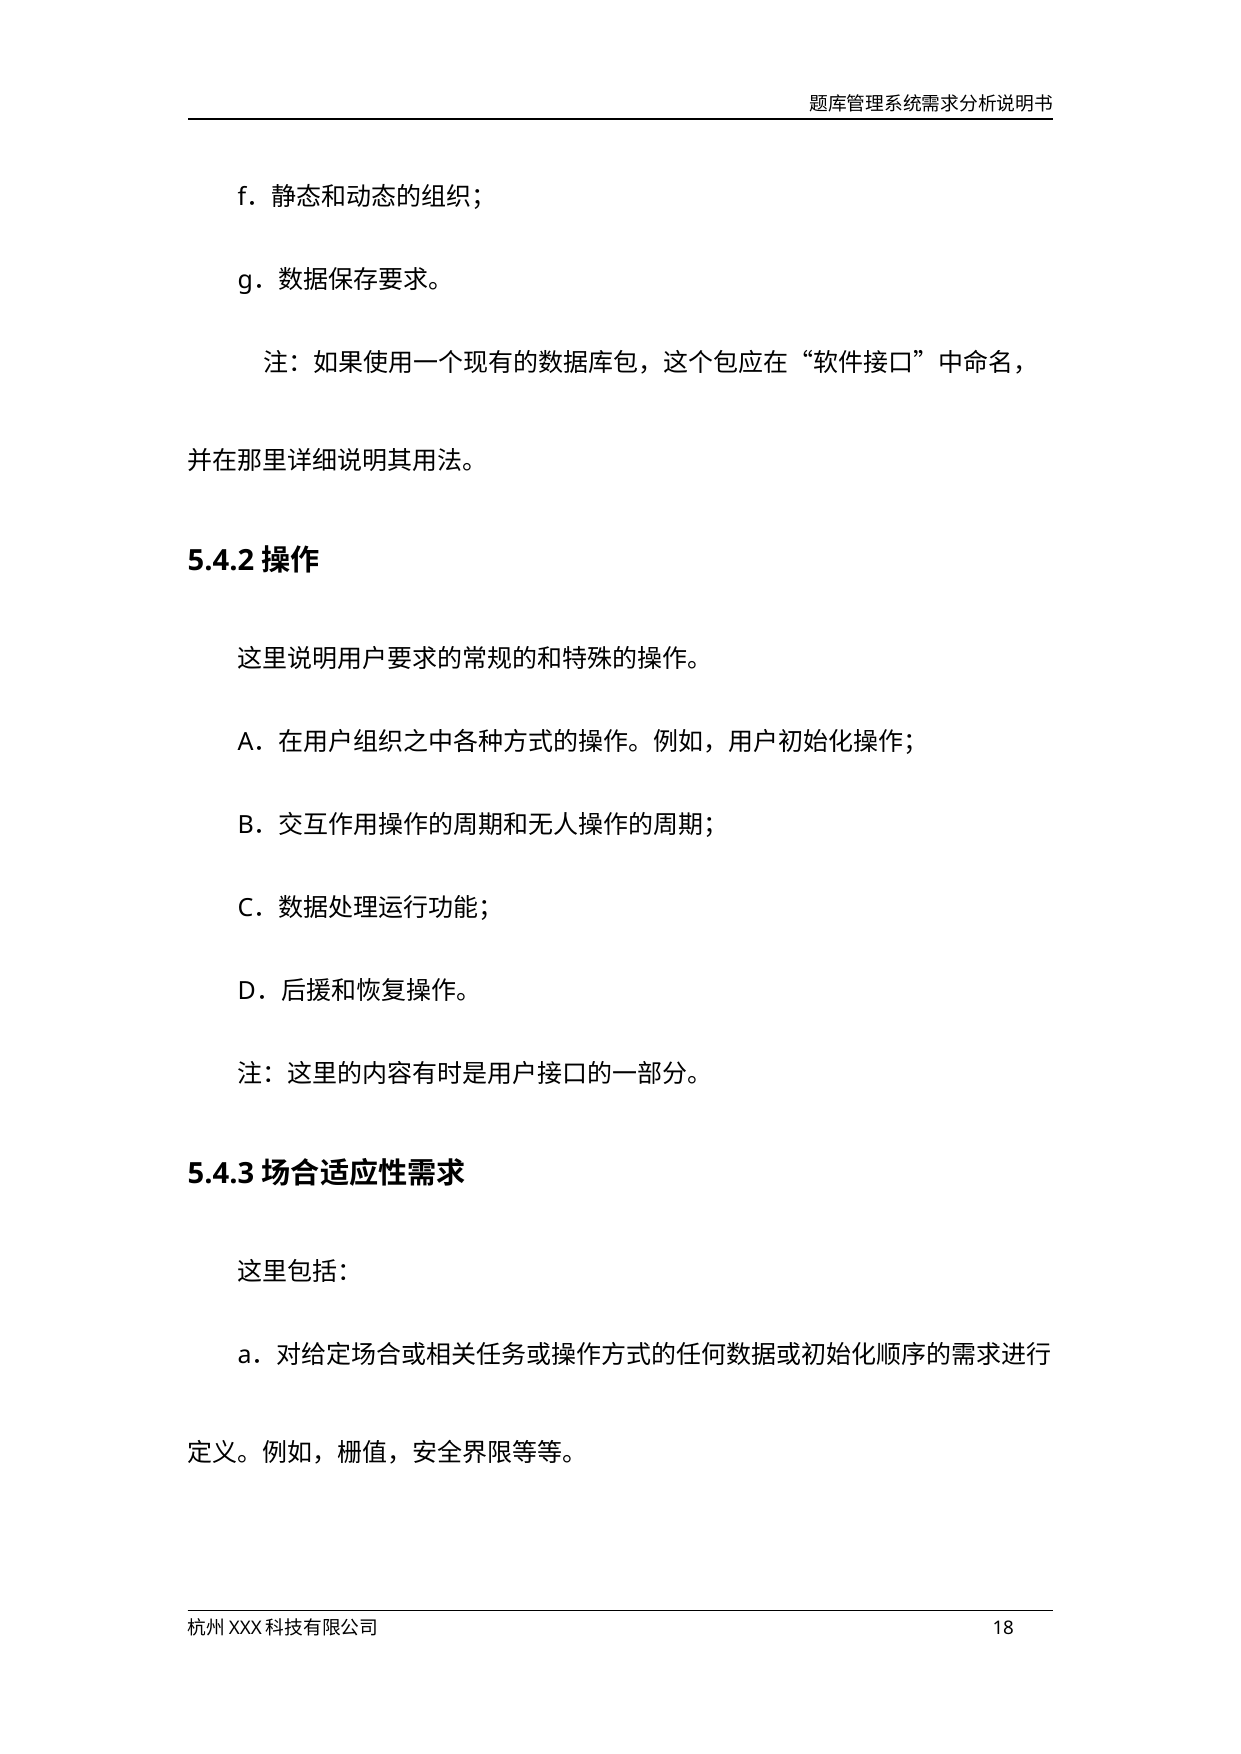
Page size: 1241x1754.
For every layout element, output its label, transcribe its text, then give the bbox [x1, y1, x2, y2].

text D．后援和恢复操作。 [187, 956, 1053, 1021]
text a．对给定场合或相关任务或操作方式的任何数据或初始化顺序的需求进行定义。例如，栅值，安全界限等等。 [187, 1321, 1053, 1483]
text g．数据保存要求。 [187, 245, 1053, 310]
text 注：如果使用一个现有的数据库包，这个包应在“软件接口”中命名，并在那里详细说明其用法。 [187, 328, 1053, 491]
text 注：这里的内容有时是用户接口的一部分。 [187, 1039, 1053, 1104]
text C．数据处理运行功能； [187, 873, 1053, 938]
text A．在用户组织之中各种方式的操作。例如，用户初始化操作； [187, 707, 1053, 772]
text f．静态和动态的组织； [187, 162, 1053, 227]
text 这里包括： [187, 1237, 1053, 1302]
text 这里说明用户要求的常规的和特殊的操作。 [187, 624, 1053, 689]
text B．交互作用操作的周期和无人操作的周期； [187, 790, 1053, 855]
subtitle 操作 [187, 525, 1053, 590]
subtitle 场合适应性需求 [187, 1139, 1053, 1204]
